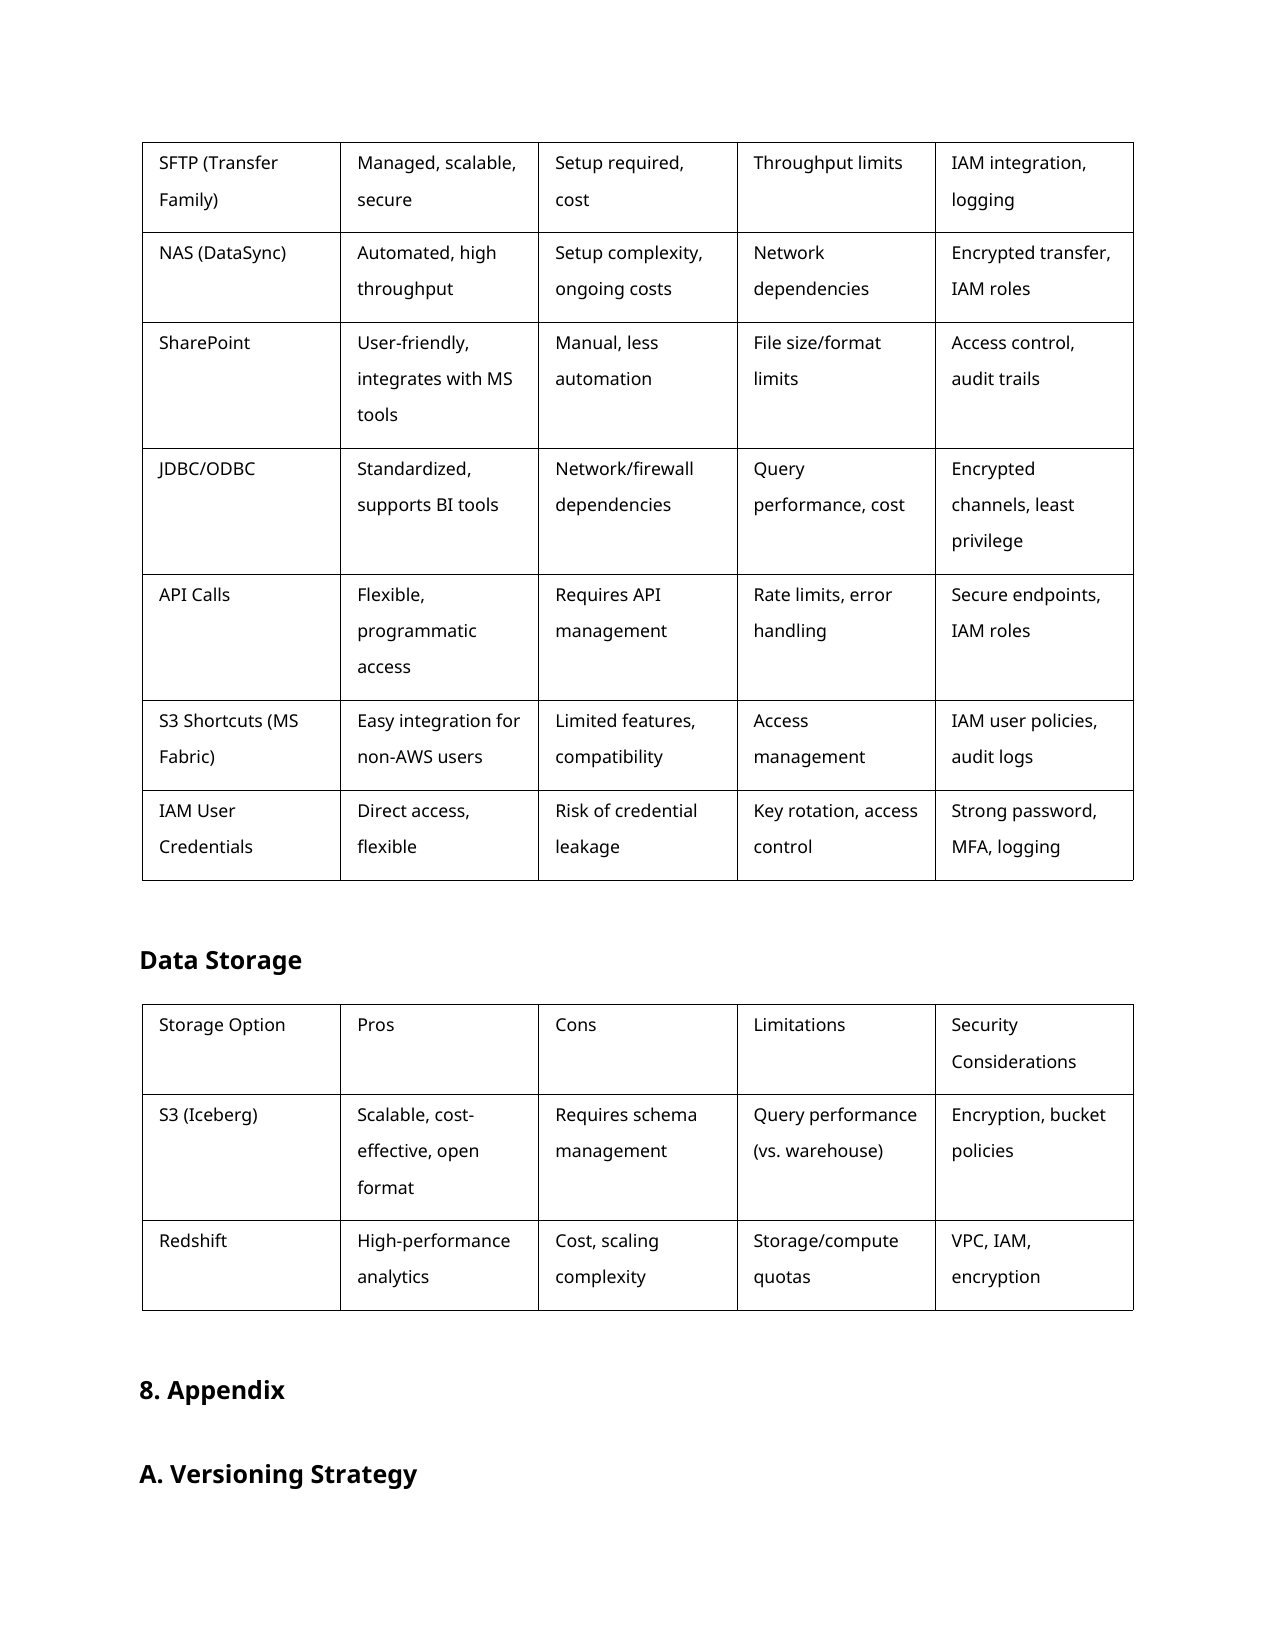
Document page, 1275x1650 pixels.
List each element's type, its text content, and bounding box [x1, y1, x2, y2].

table_cell User-friendly, integrates with MS tools [341, 323, 538, 448]
table_cell SFTP (Transfer Family) [143, 143, 340, 232]
table_cell Setup complexity, ongoing costs [539, 233, 737, 322]
table_cell Standardized, supports BI tools [341, 449, 538, 574]
table_cell File size/format limits [738, 323, 935, 448]
table_cell Access management [738, 701, 935, 790]
table_cell High-performance analytics [341, 1221, 538, 1310]
text 8. Appendix [139, 1373, 1133, 1407]
table_cell Query performance, cost [738, 449, 935, 574]
table_cell Query performance (vs. warehouse) [738, 1095, 935, 1220]
table_cell IAM integration, logging [936, 143, 1133, 232]
table_cell Managed, scalable, secure [341, 143, 538, 232]
table_cell Network/firewall dependencies [539, 449, 737, 574]
table_cell Secure endpoints, IAM roles [936, 575, 1133, 700]
table_cell Strong password, MFA, logging [936, 791, 1133, 879]
table_cell Encryption, bucket policies [936, 1095, 1133, 1220]
table_header Pros [341, 1005, 538, 1094]
table_cell Direct access, flexible [341, 791, 538, 879]
text Data Storage [139, 942, 1133, 976]
table_cell Cost, scaling complexity [539, 1221, 737, 1310]
table_cell SharePoint [143, 323, 340, 448]
table_header Storage Option [143, 1005, 340, 1094]
table_cell VPC, IAM, encryption [936, 1221, 1133, 1310]
table_cell Automated, high throughput [341, 233, 538, 322]
table_cell Flexible, programmatic access [341, 575, 538, 700]
table_cell Access control, audit trails [936, 323, 1133, 448]
table_cell Throughput limits [738, 143, 935, 232]
text A. Versioning Strategy [139, 1457, 1133, 1491]
table_header Security Considerations [936, 1005, 1133, 1094]
table_cell IAM user policies, audit logs [936, 701, 1133, 790]
table_cell Easy integration for non-AWS users [341, 701, 538, 790]
table_cell Setup required, cost [539, 143, 737, 232]
table_cell Manual, less automation [539, 323, 737, 448]
table_cell Limited features, compatibility [539, 701, 737, 790]
table_header Limitations [738, 1005, 935, 1094]
table_cell Storage/compute quotas [738, 1221, 935, 1310]
table_cell API Calls [143, 575, 340, 700]
table_cell S3 (Iceberg) [143, 1095, 340, 1220]
table_cell Scalable, cost-effective, open format [341, 1095, 538, 1220]
table_cell JDBC/ODBC [143, 449, 340, 574]
table_cell S3 Shortcuts (MS Fabric) [143, 701, 340, 790]
table_cell Redshift [143, 1221, 340, 1310]
table_cell NAS (DataSync) [143, 233, 340, 322]
table_cell Key rotation, access control [738, 791, 935, 879]
table_cell Requires schema management [539, 1095, 737, 1220]
table_cell Encrypted transfer, IAM roles [936, 233, 1133, 322]
table_cell Network dependencies [738, 233, 935, 322]
table_cell Requires API management [539, 575, 737, 700]
table_cell Risk of credential leakage [539, 791, 737, 879]
table_header Cons [539, 1005, 737, 1094]
table_cell Encrypted channels, least privilege [936, 449, 1133, 574]
table_cell IAM User Credentials [143, 791, 340, 879]
table_cell Rate limits, error handling [738, 575, 935, 700]
